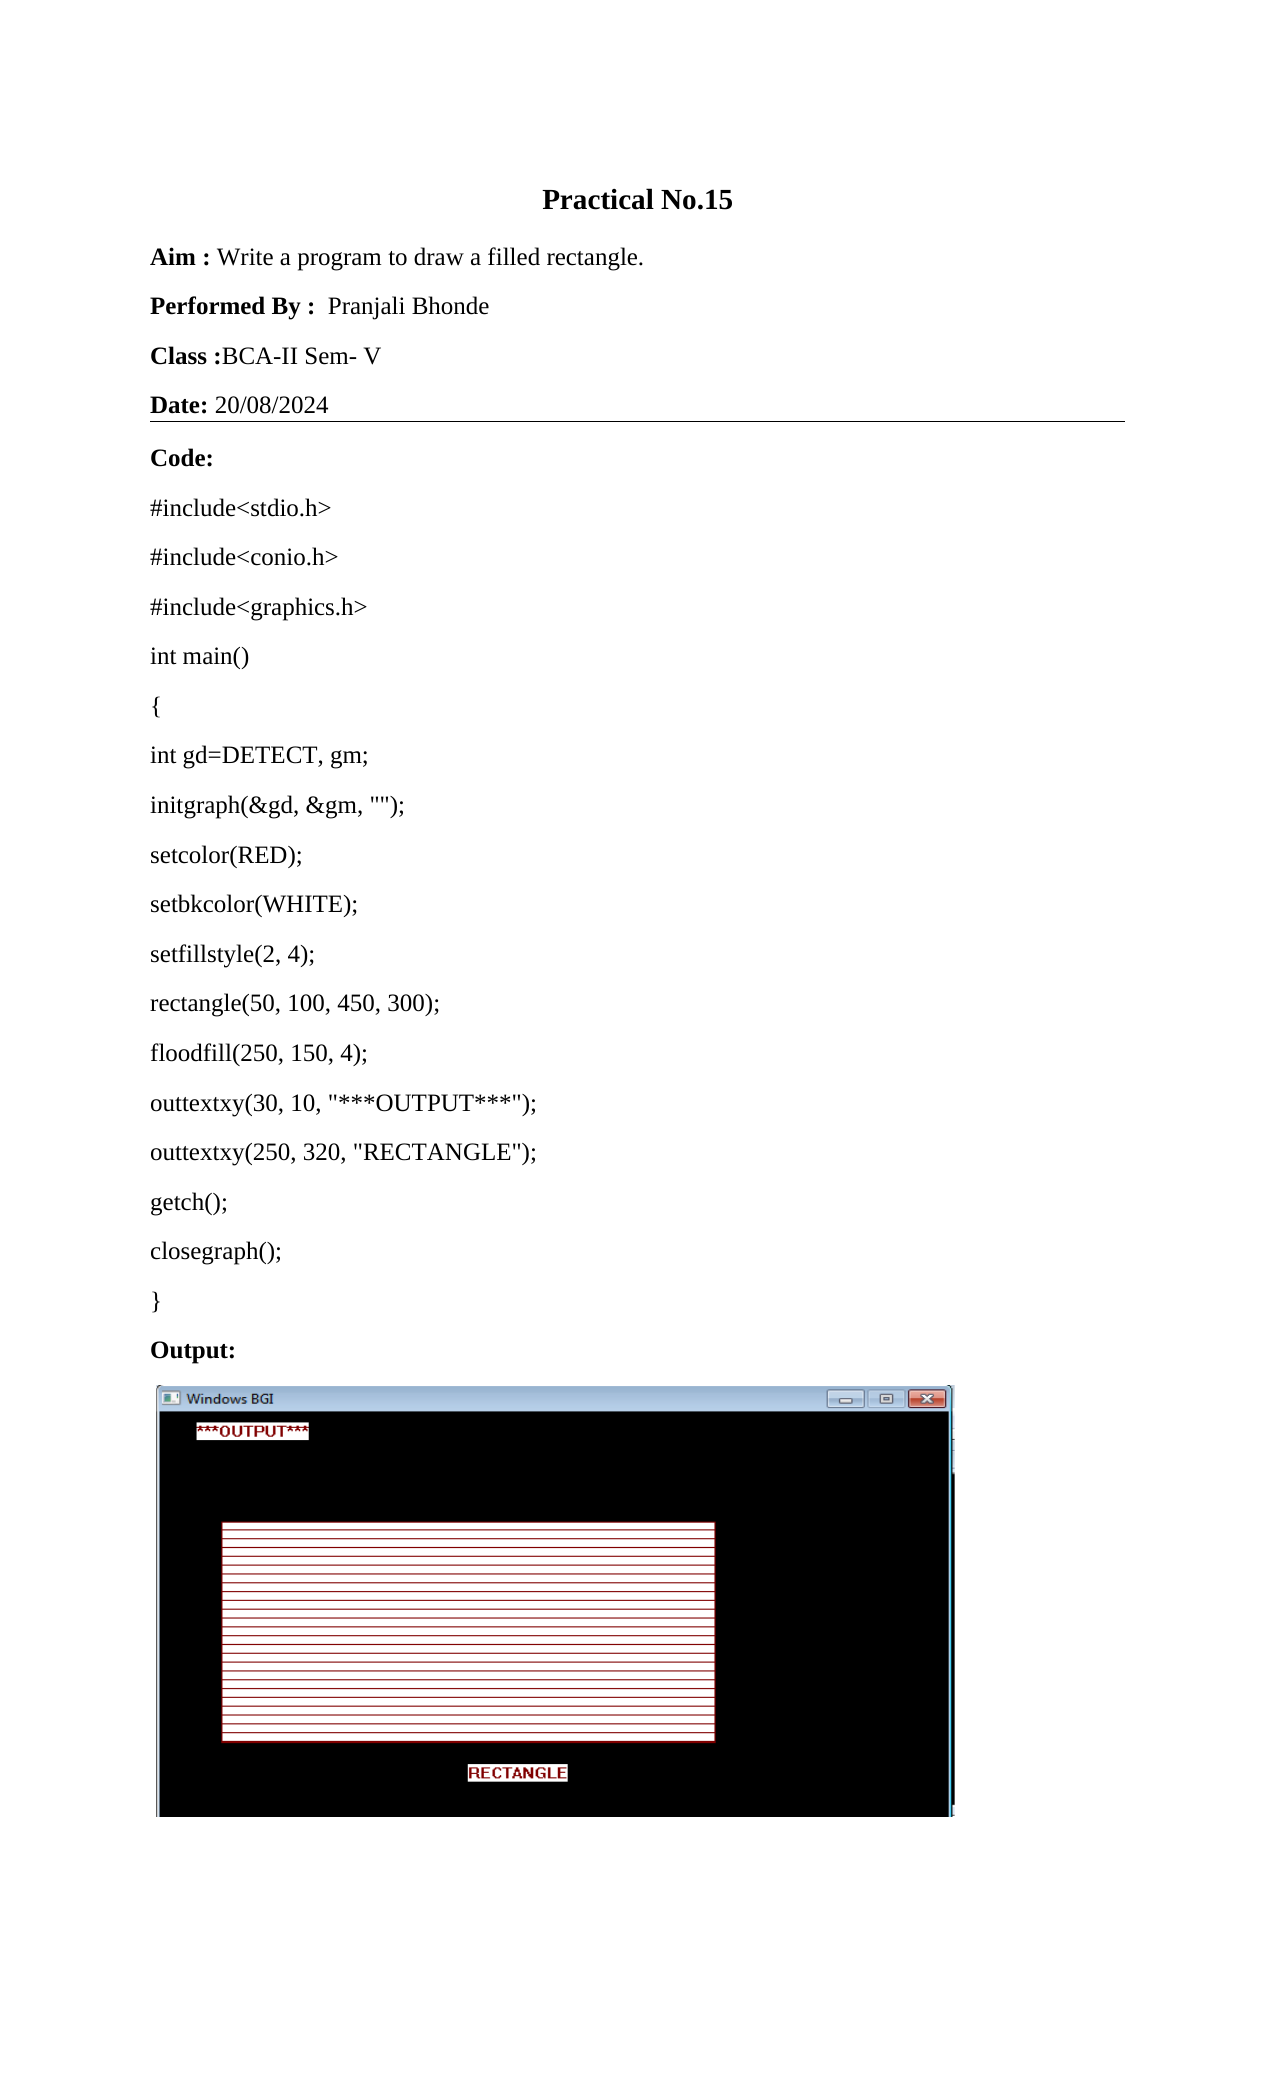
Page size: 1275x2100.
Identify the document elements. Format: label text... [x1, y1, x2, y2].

text initgraph(&gd, &gm, ""); [150, 790, 1125, 819]
text setbkcolor(WHITE); [150, 889, 1125, 918]
text Output: [150, 1336, 1125, 1364]
text } [150, 1286, 1125, 1315]
text setfillstyle(2, 4); [150, 939, 1125, 968]
text setcolor(RED); [150, 840, 1125, 868]
text Date: 20/08/2024 [150, 390, 1125, 421]
text { [150, 691, 1125, 720]
text #include<stdio.h> [150, 493, 1125, 521]
text Performed By : Pranjali Bhonde [150, 291, 1125, 320]
text getch(); [150, 1187, 1125, 1216]
text closegraph(); [150, 1236, 1125, 1265]
picture [156, 1385, 955, 1817]
text floodfill(250, 150, 4); [150, 1038, 1125, 1067]
text outtextxy(250, 320, "RECTANGLE"); [150, 1137, 1125, 1166]
text outtextxy(30, 10, "***OUTPUT***"); [150, 1088, 1125, 1116]
text Practical No.15 [150, 182, 1125, 216]
text int gd=DETECT, gm; [150, 741, 1125, 769]
text Class :BCA-II Sem- V [150, 341, 1125, 369]
text Code: [150, 443, 1125, 472]
text #include<conio.h> [150, 542, 1125, 571]
text #include<graphics.h> [150, 592, 1125, 621]
text rectangle(50, 100, 450, 300); [150, 988, 1125, 1017]
text Aim : Write a program to draw a filled rectangle. [150, 242, 1125, 270]
text int main() [150, 641, 1125, 670]
